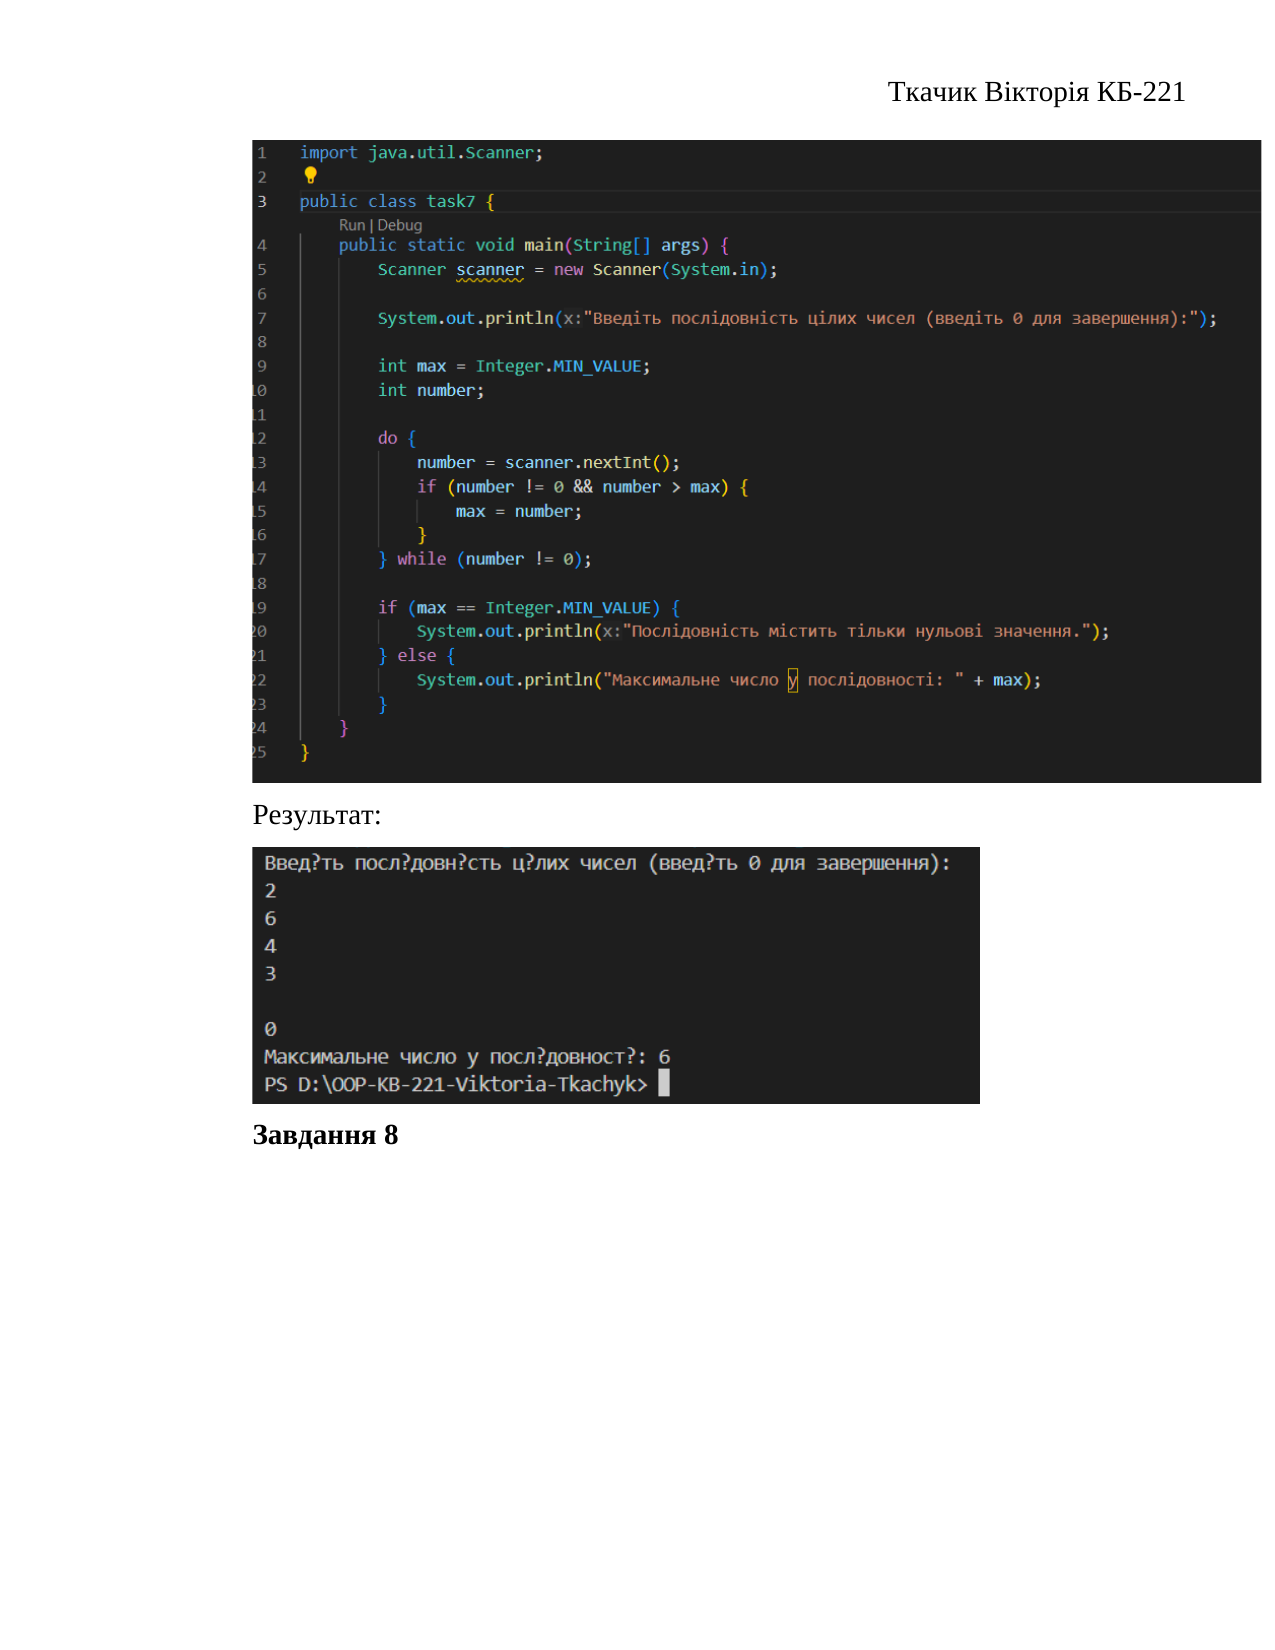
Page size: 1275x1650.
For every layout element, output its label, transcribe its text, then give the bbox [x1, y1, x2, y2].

text Результат: [177, 797, 1186, 830]
picture [252, 847, 980, 1104]
text Завдання 8 [177, 1117, 1186, 1151]
picture [252, 140, 1262, 783]
